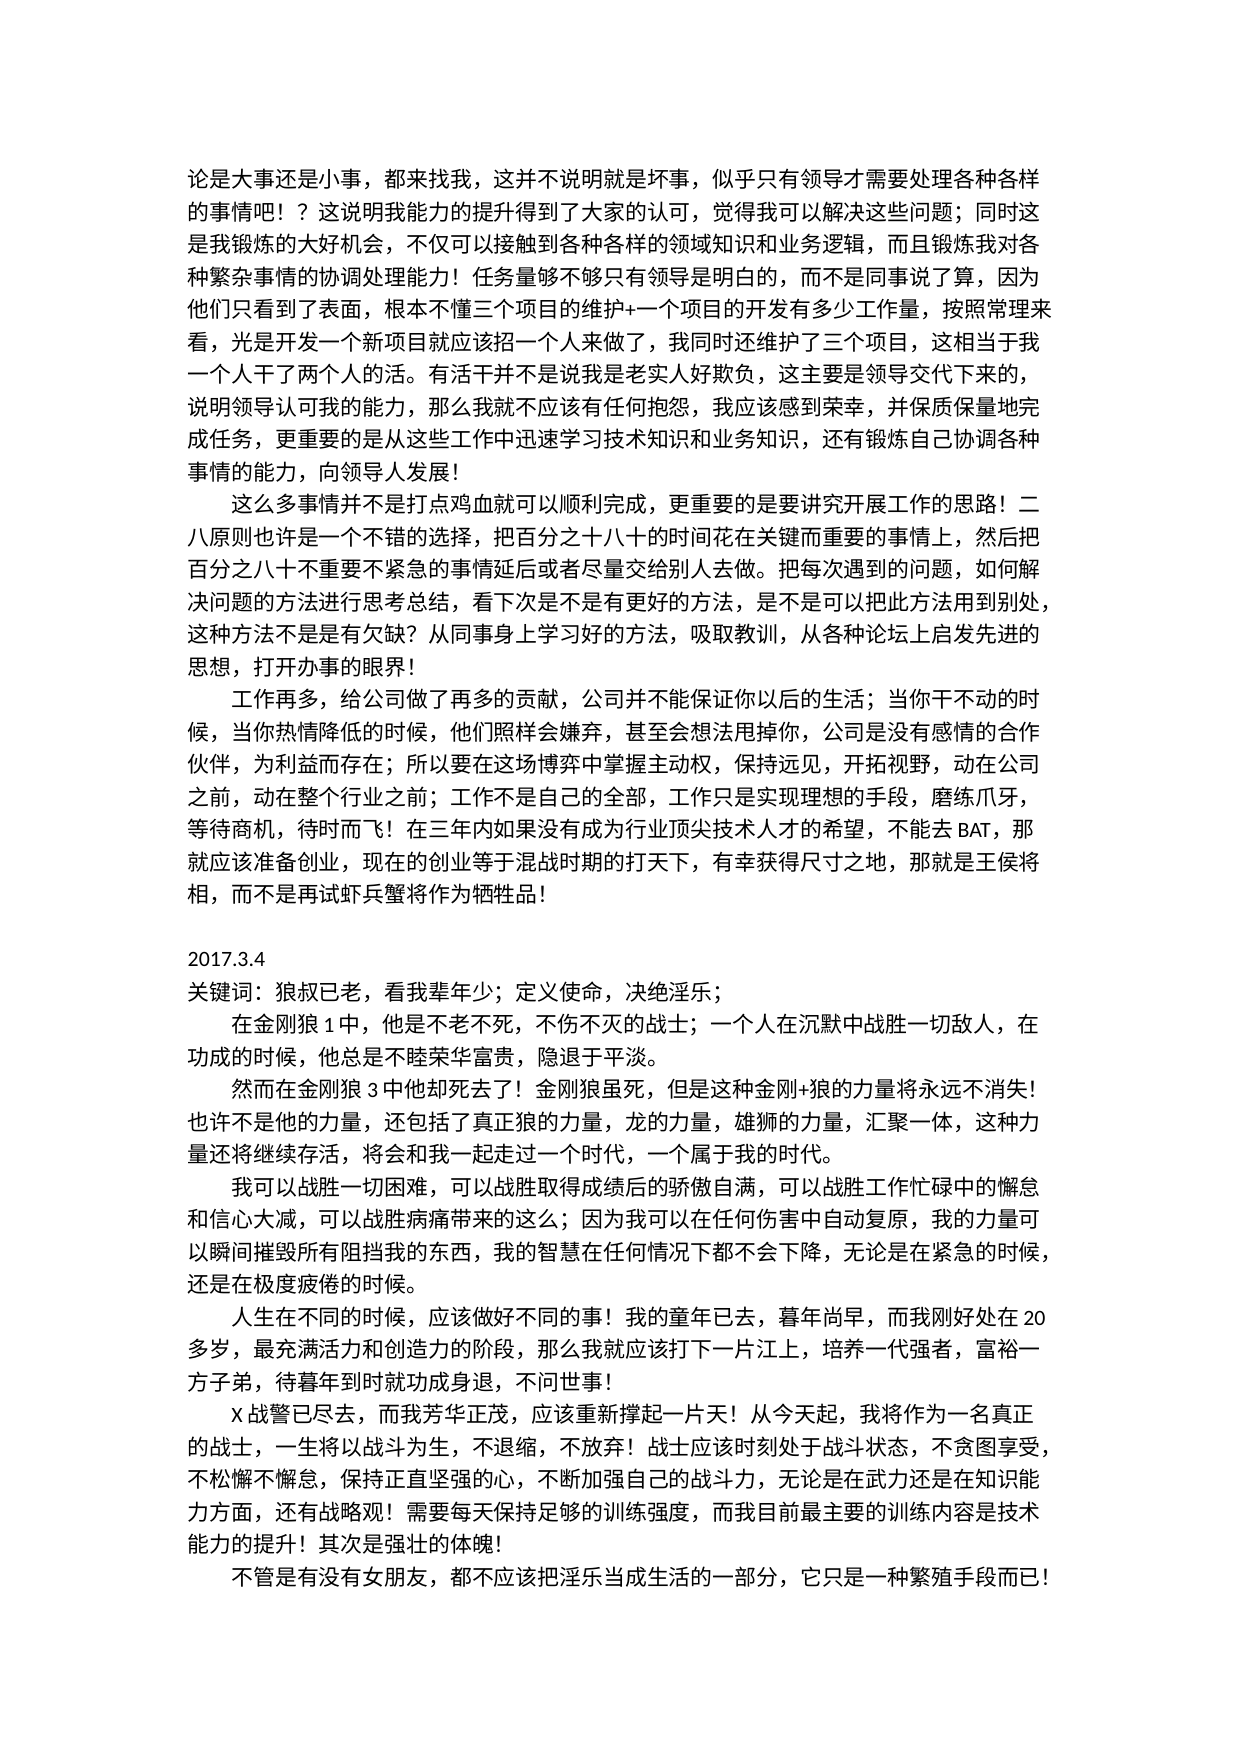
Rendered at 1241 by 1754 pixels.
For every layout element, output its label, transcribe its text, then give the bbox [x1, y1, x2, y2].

text 然而在金刚狼3中他却死去了！金刚狼虽死，但是这种金刚+狼的力量将永远不消失！也许不是他的力量，还包括了真正狼的力量，龙的力量，雄狮的力量，汇聚一体，这种力量还将继续存活，将会和我一起走过一个时代，一个属于我的时代。 [187, 1072, 1053, 1169]
text X战警已尽去，而我芳华正茂，应该重新撑起一片天！从今天起，我将作为一名真正的战士，一生将以战斗为生，不退缩，不放弃！战士应该时刻处于战斗状态，不贪图享受，不松懈不懈怠，保持正直坚强的心，不断加强自己的战斗力，无论是在武力还是在知识能力方面，还有战略观！需要每天保持足够的训练强度，而我目前最主要的训练内容是技术能力的提升！其次是强壮的体魄！ [187, 1397, 1053, 1559]
text 这么多事情并不是打点鸡血就可以顺利完成，更重要的是要讲究开展工作的思路！二八原则也许是一个不错的选择，把百分之十八十的时间花在关键而重要的事情上，然后把百分之八十不重要不紧急的事情延后或者尽量交给别人去做。把每次遇到的问题，如何解决问题的方法进行思考总结，看下次是不是有更好的方法，是不是可以把此方法用到别处，这种方法不是是有欠缺？从同事身上学习好的方法，吸取教训，从各种论坛上启发先进的思想，打开办事的眼界！ [187, 487, 1053, 682]
text 关键词：狼叔已老，看我辈年少；定义使命，决绝淫乐； [187, 974, 1053, 1007]
text 我可以战胜一切困难，可以战胜取得成绩后的骄傲自满，可以战胜工作忙碌中的懈怠和信心大减，可以战胜病痛带来的这么；因为我可以在任何伤害中自动复原，我的力量可以瞬间摧毁所有阻挡我的东西，我的智慧在任何情况下都不会下降，无论是在紧急的时候，还是在极度疲倦的时候。 [187, 1169, 1053, 1299]
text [187, 162, 1053, 487]
text 在金刚狼1中，他是不老不死，不伤不灭的战士；一个人在沉默中战胜一切敌人，在功成的时候，他总是不睦荣华富贵，隐退于平淡。 [187, 1007, 1053, 1072]
text 人生在不同的时候，应该做好不同的事！我的童年已去，暮年尚早，而我刚好处在20多岁，最充满活力和创造力的阶段，那么我就应该打下一片江上，培养一代强者，富裕一方子弟，待暮年到时就功成身退，不问世事！ [187, 1299, 1053, 1397]
text 2017.3.4 [187, 942, 1053, 974]
text 工作再多，给公司做了再多的贡献，公司并不能保证你以后的生活；当你干不动的时候，当你热情降低的时候，他们照样会嫌弃，甚至会想法甩掉你，公司是没有感情的合作伙伴，为利益而存在；所以要在这场博弈中掌握主动权，保持远见，开拓视野，动在公司之前，动在整个行业之前；工作不是自己的全部，工作只是实现理想的手段，磨练爪牙，等待商机，待时而飞！在三年内如果没有成为行业顶尖技术人才的希望，不能去BAT，那就应该准备创业，现在的创业等于混战时期的打天下，有幸获得尺寸之地，那就是王侯将相，而不是再试虾兵蟹将作为牺牲品！ [187, 682, 1053, 909]
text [187, 1559, 1053, 1592]
